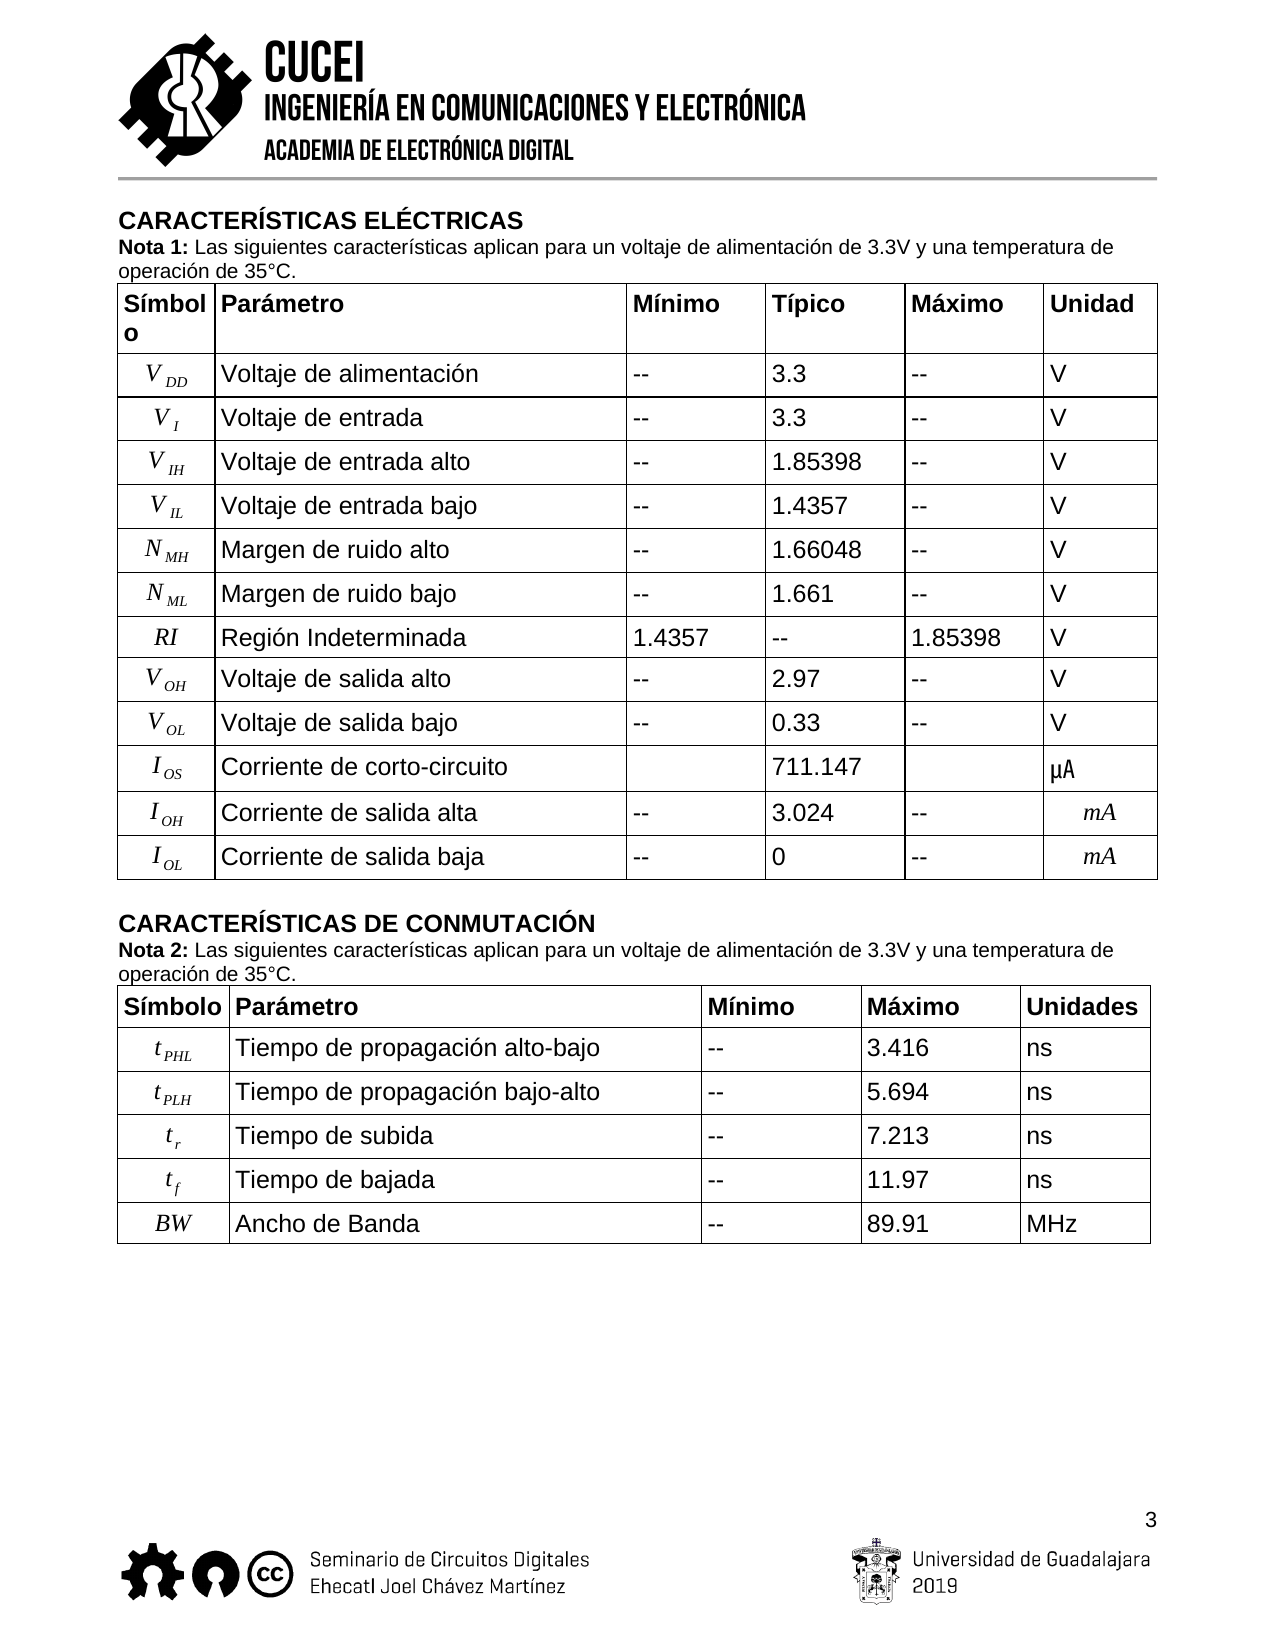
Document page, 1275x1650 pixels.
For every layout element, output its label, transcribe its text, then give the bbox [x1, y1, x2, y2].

text Nota 2: Las siguientes características aplican para un voltaje de alimentación de 3.3V y una temperatura de operación de 35°C. [118, 937, 1157, 985]
table_cell Margen de ruido bajo [216, 573, 626, 616]
picture [118, 33, 806, 167]
table_cell -- [702, 1159, 861, 1202]
table_cell -- [627, 529, 765, 572]
table_cell -- [702, 1028, 861, 1071]
table_cell V [1044, 398, 1157, 440]
table_cell 3.3 [766, 398, 904, 440]
table_cell -- [627, 702, 765, 745]
table_cell -- [906, 441, 1043, 484]
text CARACTERÍSTICAS DE CONMUTACIÓN [118, 909, 1157, 937]
table_cell [118, 1115, 229, 1158]
table_cell Ancho de Banda [230, 1203, 701, 1243]
table_cell ns [1021, 1159, 1150, 1202]
table_cell -- [906, 573, 1043, 616]
table_cell Voltaje de salida bajo [216, 702, 626, 745]
table_cell -- [906, 398, 1043, 440]
table_cell V [1044, 354, 1157, 396]
table_cell Voltaje de alimentación [216, 354, 626, 396]
table_cell [118, 702, 214, 745]
table_cell 1.85398 [766, 441, 904, 484]
table_cell -- [627, 658, 765, 701]
text Nota 1: Las siguientes características aplican para un voltaje de alimentación de 3.3V y una temperatura de operación de 35°C. [118, 235, 1157, 283]
table_cell 2.97 [766, 658, 904, 701]
table_header Parámetro [230, 986, 701, 1027]
table_cell [118, 792, 214, 835]
table_cell -- [627, 836, 765, 879]
table_header Típico [766, 284, 904, 353]
table_cell Tiempo de bajada [230, 1159, 701, 1202]
table_cell [906, 746, 1043, 791]
table_cell ns [1021, 1072, 1150, 1114]
table_cell Voltaje de entrada [216, 398, 626, 440]
table_cell 1.4357 [627, 617, 765, 657]
table_header Máximo [862, 986, 1020, 1027]
table_cell [118, 836, 214, 879]
table_cell [118, 485, 214, 528]
table_cell [118, 1028, 229, 1071]
table_cell 3.416 [862, 1028, 1020, 1071]
table_cell Región Indeterminada [216, 617, 626, 657]
table_cell [118, 658, 214, 701]
table_cell -- [702, 1072, 861, 1114]
table_cell [118, 398, 214, 440]
table_cell ns [1021, 1115, 1150, 1158]
table_header Máximo [906, 284, 1043, 353]
table_cell Voltaje de salida alto [216, 658, 626, 701]
table_cell -- [906, 792, 1043, 835]
table_cell -- [906, 658, 1043, 701]
table_cell -- [627, 485, 765, 528]
table_cell 0.33 [766, 702, 904, 745]
picture [118, 1535, 1152, 1608]
table_cell V [1044, 485, 1157, 528]
table_cell Tiempo de propagación bajo-alto [230, 1072, 701, 1114]
table_cell -- [766, 617, 904, 657]
table_cell -- [702, 1203, 861, 1243]
table_cell Margen de ruido alto [216, 529, 626, 572]
table_cell [118, 746, 214, 791]
table_cell V [1044, 573, 1157, 616]
table_cell Tiempo de propagación alto-bajo [230, 1028, 701, 1071]
table_cell V [1044, 702, 1157, 745]
table_cell -- [627, 441, 765, 484]
table_cell V [1044, 617, 1157, 657]
table_cell [118, 1203, 229, 1243]
table_cell -- [702, 1115, 861, 1158]
table_cell -- [627, 792, 765, 835]
table_header Unidades [1021, 986, 1150, 1027]
table_cell Corriente de salida alta [216, 792, 626, 835]
table_cell [118, 529, 214, 572]
table_cell -- [906, 529, 1043, 572]
table_cell V [1044, 441, 1157, 484]
table_cell V [1044, 529, 1157, 572]
table_cell 3.3 [766, 354, 904, 396]
table_cell Tiempo de subida [230, 1115, 701, 1158]
text CARACTERÍSTICAS ELÉCTRICAS [118, 206, 1157, 235]
table_cell -- [906, 354, 1043, 396]
table_cell [1044, 792, 1157, 835]
table_cell [118, 1159, 229, 1202]
table_header Parámetro [216, 284, 626, 353]
table_cell ㎂ [1044, 746, 1157, 791]
table_cell MHz [1021, 1203, 1150, 1243]
table_cell -- [627, 354, 765, 396]
table_cell 1.66048 [766, 529, 904, 572]
table_cell -- [627, 398, 765, 440]
table_cell 89.91 [862, 1203, 1020, 1243]
table_cell -- [906, 485, 1043, 528]
table_cell 11.97 [862, 1159, 1020, 1202]
table_cell -- [906, 702, 1043, 745]
table_cell 0 [766, 836, 904, 879]
table_cell V [1044, 658, 1157, 701]
table_cell [118, 617, 214, 657]
table_cell 1.85398 [906, 617, 1043, 657]
table_cell 5.694 [862, 1072, 1020, 1114]
table_cell 7.213 [862, 1115, 1020, 1158]
table_cell -- [906, 836, 1043, 879]
table_cell Corriente de corto-circuito [216, 746, 626, 791]
table_cell Voltaje de entrada alto [216, 441, 626, 484]
table_cell Corriente de salida baja [216, 836, 626, 879]
table_header Símbolo [118, 986, 229, 1027]
table_cell ns [1021, 1028, 1150, 1071]
table_cell [118, 354, 214, 396]
table_cell 1.661 [766, 573, 904, 616]
table_cell [118, 441, 214, 484]
table_cell 711.147 [766, 746, 904, 791]
table_cell [627, 746, 765, 791]
table_header Mínimo [627, 284, 765, 353]
table_cell -- [627, 573, 765, 616]
table_cell 3.024 [766, 792, 904, 835]
table_cell 1.4357 [766, 485, 904, 528]
table_cell [118, 573, 214, 616]
table_header Mínimo [702, 986, 861, 1027]
table_cell [118, 1072, 229, 1114]
table_cell Voltaje de entrada bajo [216, 485, 626, 528]
table_header Símbolo [118, 284, 214, 353]
table_header Unidad [1044, 284, 1157, 353]
table_cell [1044, 836, 1157, 879]
